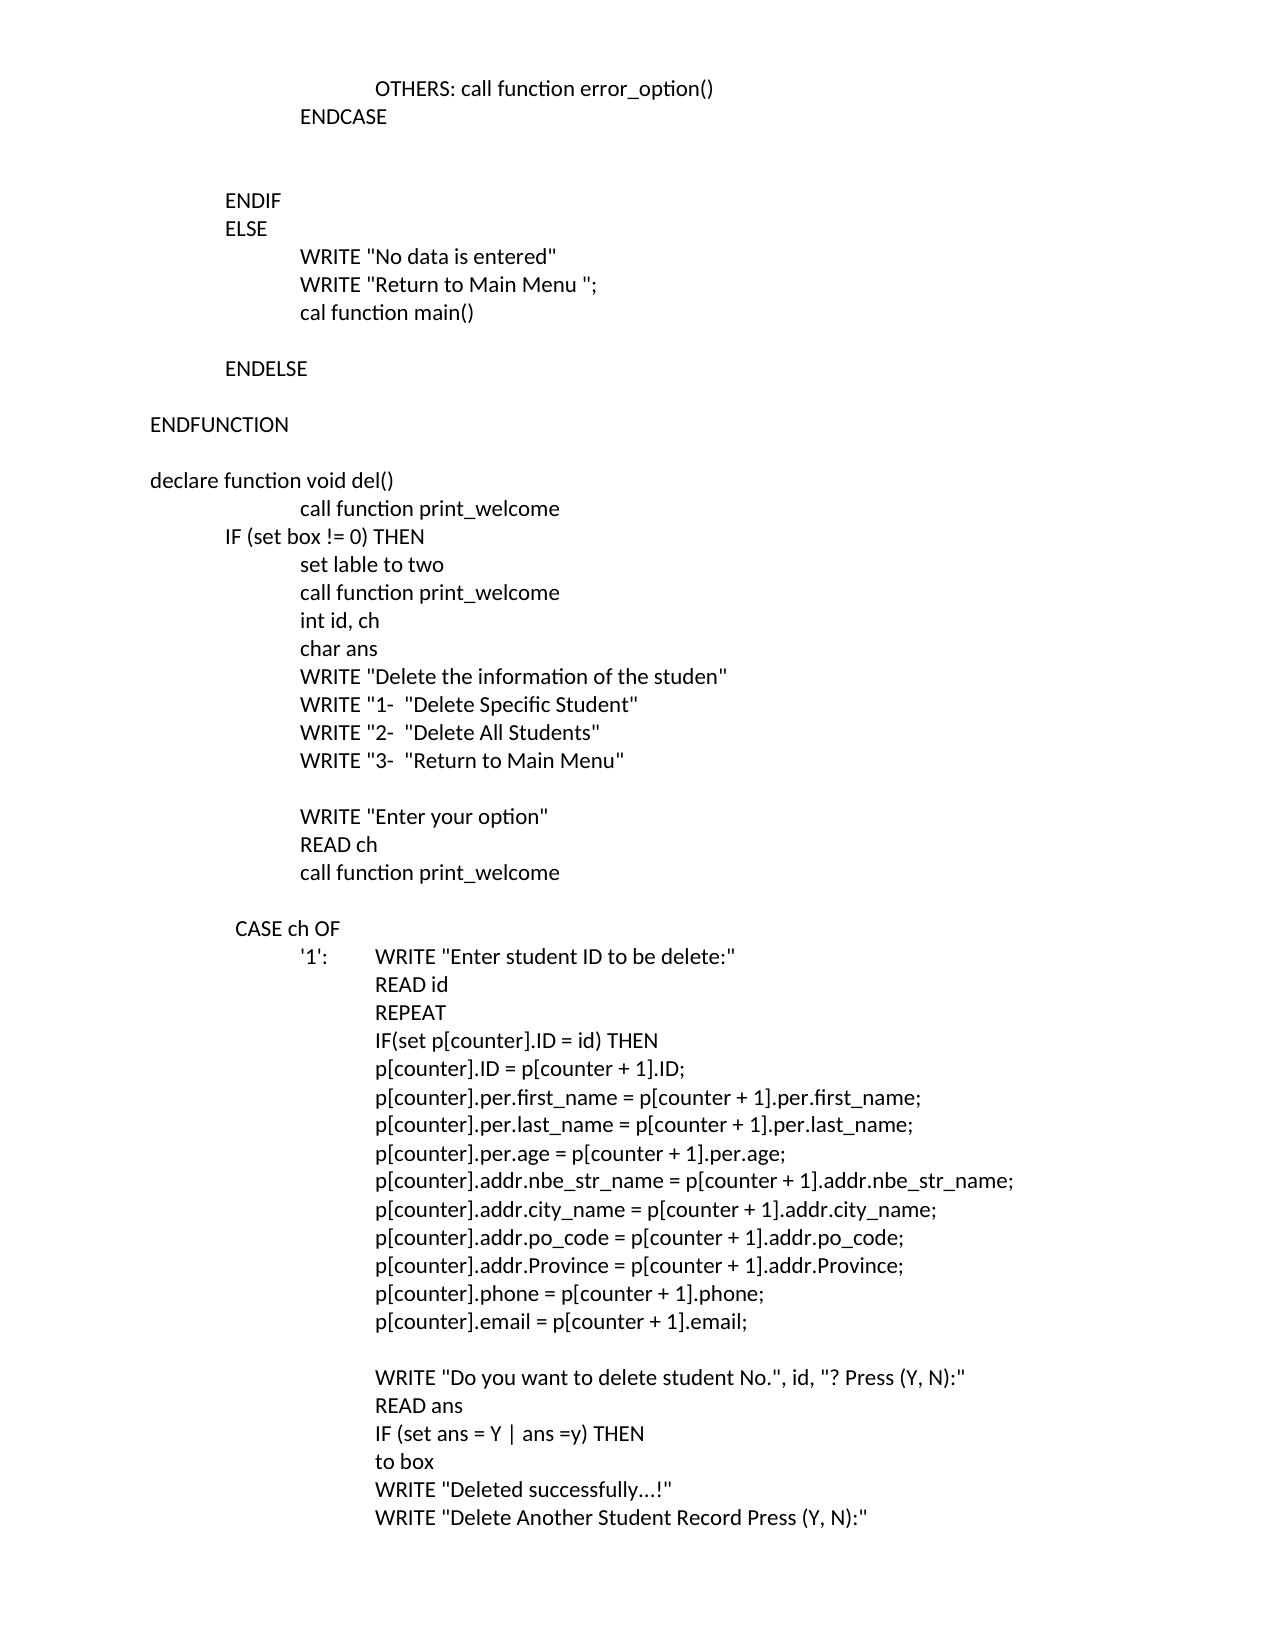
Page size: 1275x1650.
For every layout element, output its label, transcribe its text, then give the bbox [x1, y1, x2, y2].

text READ ans [150, 1391, 1125, 1419]
text p[counter].addr.po_code = p[counter + 1].addr.po_code; [150, 1223, 1125, 1251]
text ENDELSE [150, 354, 1125, 382]
text declare function void del() [150, 466, 1125, 494]
text READ id [150, 971, 1125, 998]
text p[counter].ID = p[counter + 1].ID; [150, 1054, 1125, 1083]
text cal function main() [150, 298, 1125, 326]
text WRITE "Do you want to delete student No.", id, "? Press (Y, N):" [150, 1363, 1125, 1391]
text p[counter].phone = p[counter + 1].phone; [150, 1279, 1125, 1307]
text WRITE "2- "Delete All Students" [150, 718, 1125, 746]
text ENDCASE [150, 102, 1125, 130]
text char ans [150, 634, 1125, 662]
text int id, ch [150, 606, 1125, 634]
text call function print_welcome [150, 858, 1125, 886]
text WRITE "Deleted successfully...!" [150, 1475, 1125, 1503]
text ELSE [150, 214, 1125, 242]
text REPEAT [150, 998, 1125, 1027]
text WRITE "3- "Return to Main Menu" [150, 746, 1125, 774]
text p[counter].addr.Province = p[counter + 1].addr.Province; [150, 1251, 1125, 1279]
text p[counter].addr.city_name = p[counter + 1].addr.city_name; [150, 1195, 1125, 1223]
text IF (set ans = Y | ans =y) THEN [150, 1419, 1125, 1447]
text IF (set box != 0) THEN [150, 522, 1125, 550]
text p[counter].addr.nbe_str_name = p[counter + 1].addr.nbe_str_name; [150, 1167, 1125, 1195]
text set lable to two [150, 550, 1125, 578]
text WRITE "1- "Delete Specific Student" [150, 690, 1125, 718]
text ENDFUNCTION [150, 410, 1125, 438]
text WRITE "Return to Main Menu "; [150, 270, 1125, 298]
text WRITE "Delete Another Student Record Press (Y, N):" [150, 1503, 1125, 1531]
text p[counter].per.last_name = p[counter + 1].per.last_name; [150, 1111, 1125, 1139]
text WRITE "No data is entered" [150, 242, 1125, 270]
text CASE ch OF [150, 914, 1125, 942]
text p[counter].per.first_name = p[counter + 1].per.first_name; [150, 1083, 1125, 1111]
text call function print_welcome [150, 494, 1125, 522]
text WRITE "Enter your option" [150, 802, 1125, 830]
text '1': WRITE "Enter student ID to be delete:" [150, 942, 1125, 971]
text ENDIF [150, 186, 1125, 214]
text call function print_welcome [150, 578, 1125, 606]
text p[counter].per.age = p[counter + 1].per.age; [150, 1139, 1125, 1167]
text OTHERS: call function error_option() [150, 74, 1125, 102]
text READ ch [150, 830, 1125, 858]
text p[counter].email = p[counter + 1].email; [150, 1307, 1125, 1335]
text to box [150, 1447, 1125, 1475]
text IF(set p[counter].ID = id) THEN [150, 1027, 1125, 1054]
text WRITE "Delete the information of the studen" [150, 662, 1125, 690]
